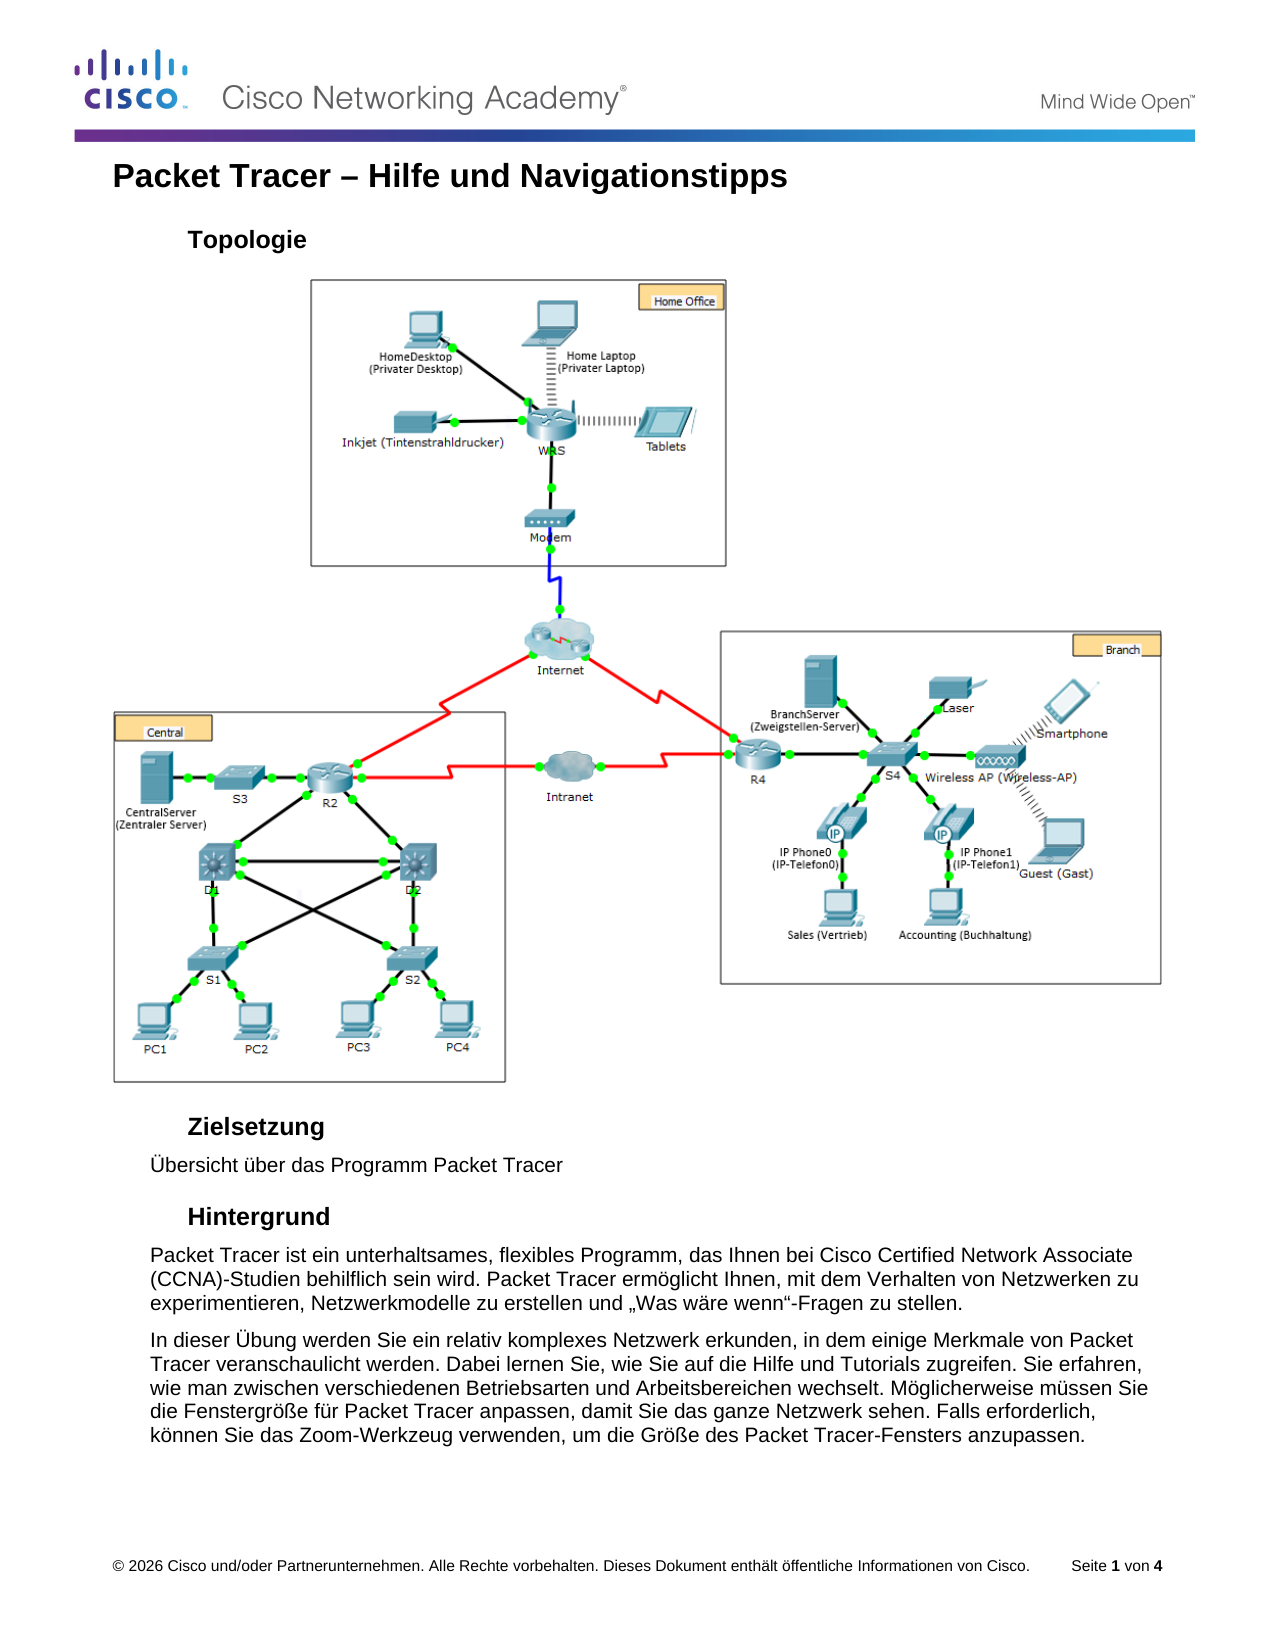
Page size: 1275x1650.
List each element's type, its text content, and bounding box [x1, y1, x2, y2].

picture [0, 30, 1273, 142]
text Topologie [112, 225, 1162, 254]
picture [113, 279, 1162, 1083]
text Zielsetzung [112, 1112, 1162, 1140]
text Übersicht über das Programm Packet Tracer [150, 1153, 1162, 1177]
text Hintergrund [112, 1202, 1162, 1231]
title Packet Tracer – Hilfe und Navigationstipps [112, 156, 1162, 195]
text In dieser Übung werden Sie ein relativ komplexes Netzwerk erkunden, in dem einige Merkmale von Packet Tracer veranschaulicht werden. Dabei lernen Sie, wie Sie auf die Hilfe und Tutorials zugreifen. Sie erfahren, wie man zwischen verschiedenen Betriebsarten und Arbeitsbereichen wechselt. Möglicherweise müssen Sie die Fenstergröße für Packet Tracer anpassen, damit Sie das ganze Netzwerk sehen. Falls erforderlich, können Sie das Zoom-Werkzeug verwenden, um die Größe des Packet Tracer-Fensters anzupassen. [150, 1327, 1162, 1447]
text Packet Tracer ist ein unterhaltsames, flexibles Programm, das Ihnen bei Cisco Certified Network Associate (CCNA)-Studien behilflich sein wird. Packet Tracer ermöglicht Ihnen, mit dem Verhalten von Netzwerken zu experimentieren, Netzwerkmodelle zu erstellen und „Was wäre wenn“-Fragen zu stellen. [150, 1243, 1162, 1315]
